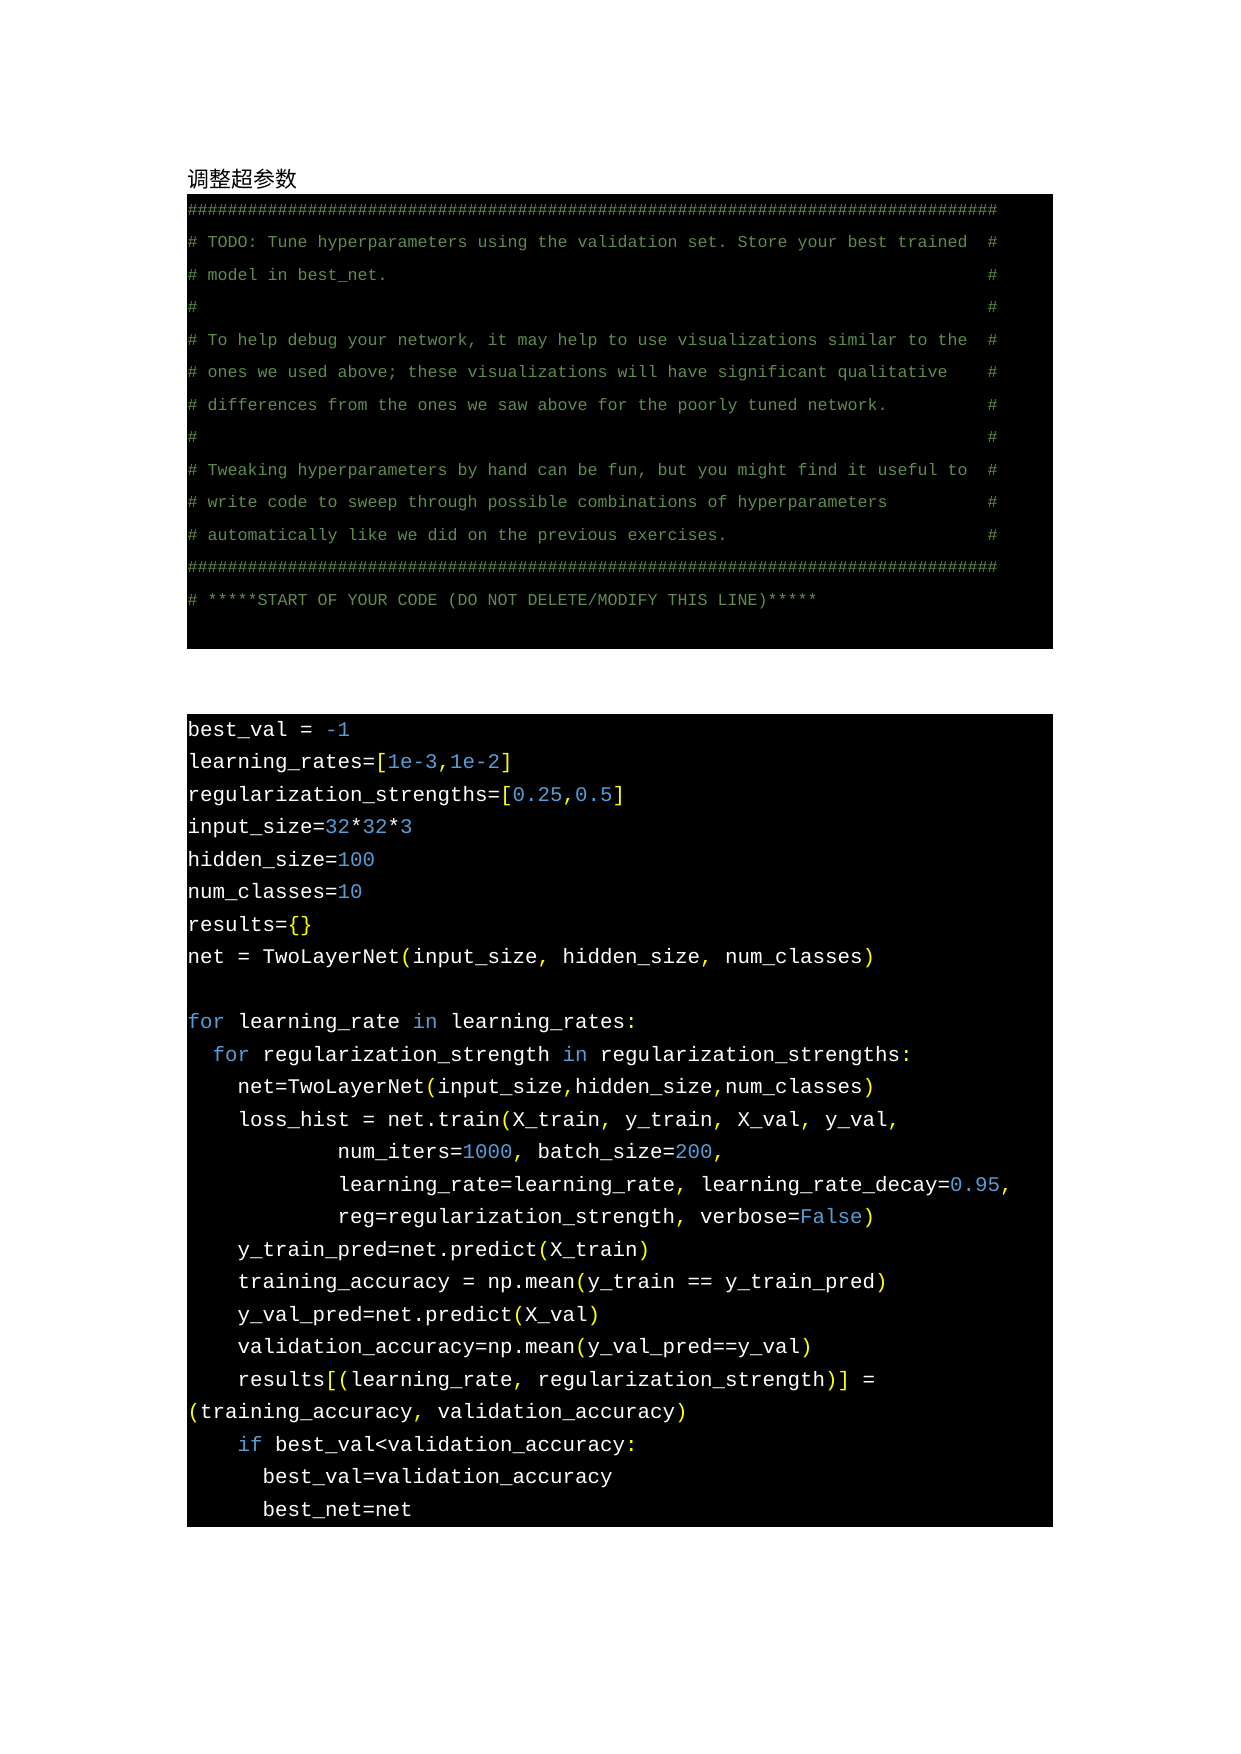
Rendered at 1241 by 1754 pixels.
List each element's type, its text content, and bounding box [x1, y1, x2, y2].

text # To help debug your network, it may help to use visualizations similar to the # [187, 324, 1053, 357]
text # *****START OF YOUR CODE (DO NOT DELETE/MODIFY THIS LINE)***** [187, 584, 1053, 617]
text best_net=net [187, 1494, 1053, 1527]
text loss_hist = net.train(X_train, y_train, X_val, y_val, [187, 1104, 1053, 1137]
text reg=regularization_strength, verbose=False) [187, 1202, 1053, 1234]
text # ones we used above; these visualizations will have significant qualitative # [187, 357, 1053, 389]
text if best_val<validation_accuracy: [187, 1429, 1053, 1462]
text y_train_pred=net.predict(X_train) [187, 1234, 1053, 1267]
text learning_rate=learning_rate, learning_rate_decay=0.95, [187, 1169, 1053, 1202]
text best_val = -1 [187, 714, 1053, 747]
text y_val_pred=net.predict(X_val) [187, 1299, 1053, 1332]
text hidden_size=100 [187, 844, 1053, 877]
text # write code to sweep through possible combinations of hyperparameters # [187, 487, 1053, 519]
text for learning_rate in learning_rates: [187, 1007, 1053, 1039]
text # automatically like we did on the previous exercises. # [187, 519, 1053, 552]
text validation_accuracy=np.mean(y_val_pred==y_val) [187, 1332, 1053, 1364]
text num_iters=1000, batch_size=200, [187, 1137, 1053, 1169]
text # # [187, 292, 1053, 324]
text ################################################################################# [187, 194, 1053, 227]
text # differences from the ones we saw above for the poorly tuned network. # [187, 389, 1053, 422]
text # # [187, 422, 1053, 454]
text net=TwoLayerNet(input_size,hidden_size,num_classes) [187, 1072, 1053, 1104]
text # Tweaking hyperparameters by hand can be fun, but you might find it useful to # [187, 454, 1053, 487]
text for regularization_strength in regularization_strengths: [187, 1039, 1053, 1072]
text results[(learning_rate, regularization_strength)] = (training_accuracy, validation_accuracy) [187, 1364, 1053, 1429]
text # model in best_net. # [187, 259, 1053, 292]
text # TODO: Tune hyperparameters using the validation set. Store your best trained # [187, 227, 1053, 259]
text 调整超参数 [187, 162, 1053, 194]
text input_size=32*32*3 [187, 812, 1053, 844]
text regularization_strengths=[0.25,0.5] [187, 779, 1053, 812]
text net = TwoLayerNet(input_size, hidden_size, num_classes) [187, 942, 1053, 974]
text learning_rates=[1e-3,1e-2] [187, 747, 1053, 779]
text results={} [187, 909, 1053, 942]
text best_val=validation_accuracy [187, 1462, 1053, 1494]
text num_classes=10 [187, 877, 1053, 909]
text ################################################################################# [187, 552, 1053, 584]
text training_accuracy = np.mean(y_train == y_train_pred) [187, 1267, 1053, 1299]
